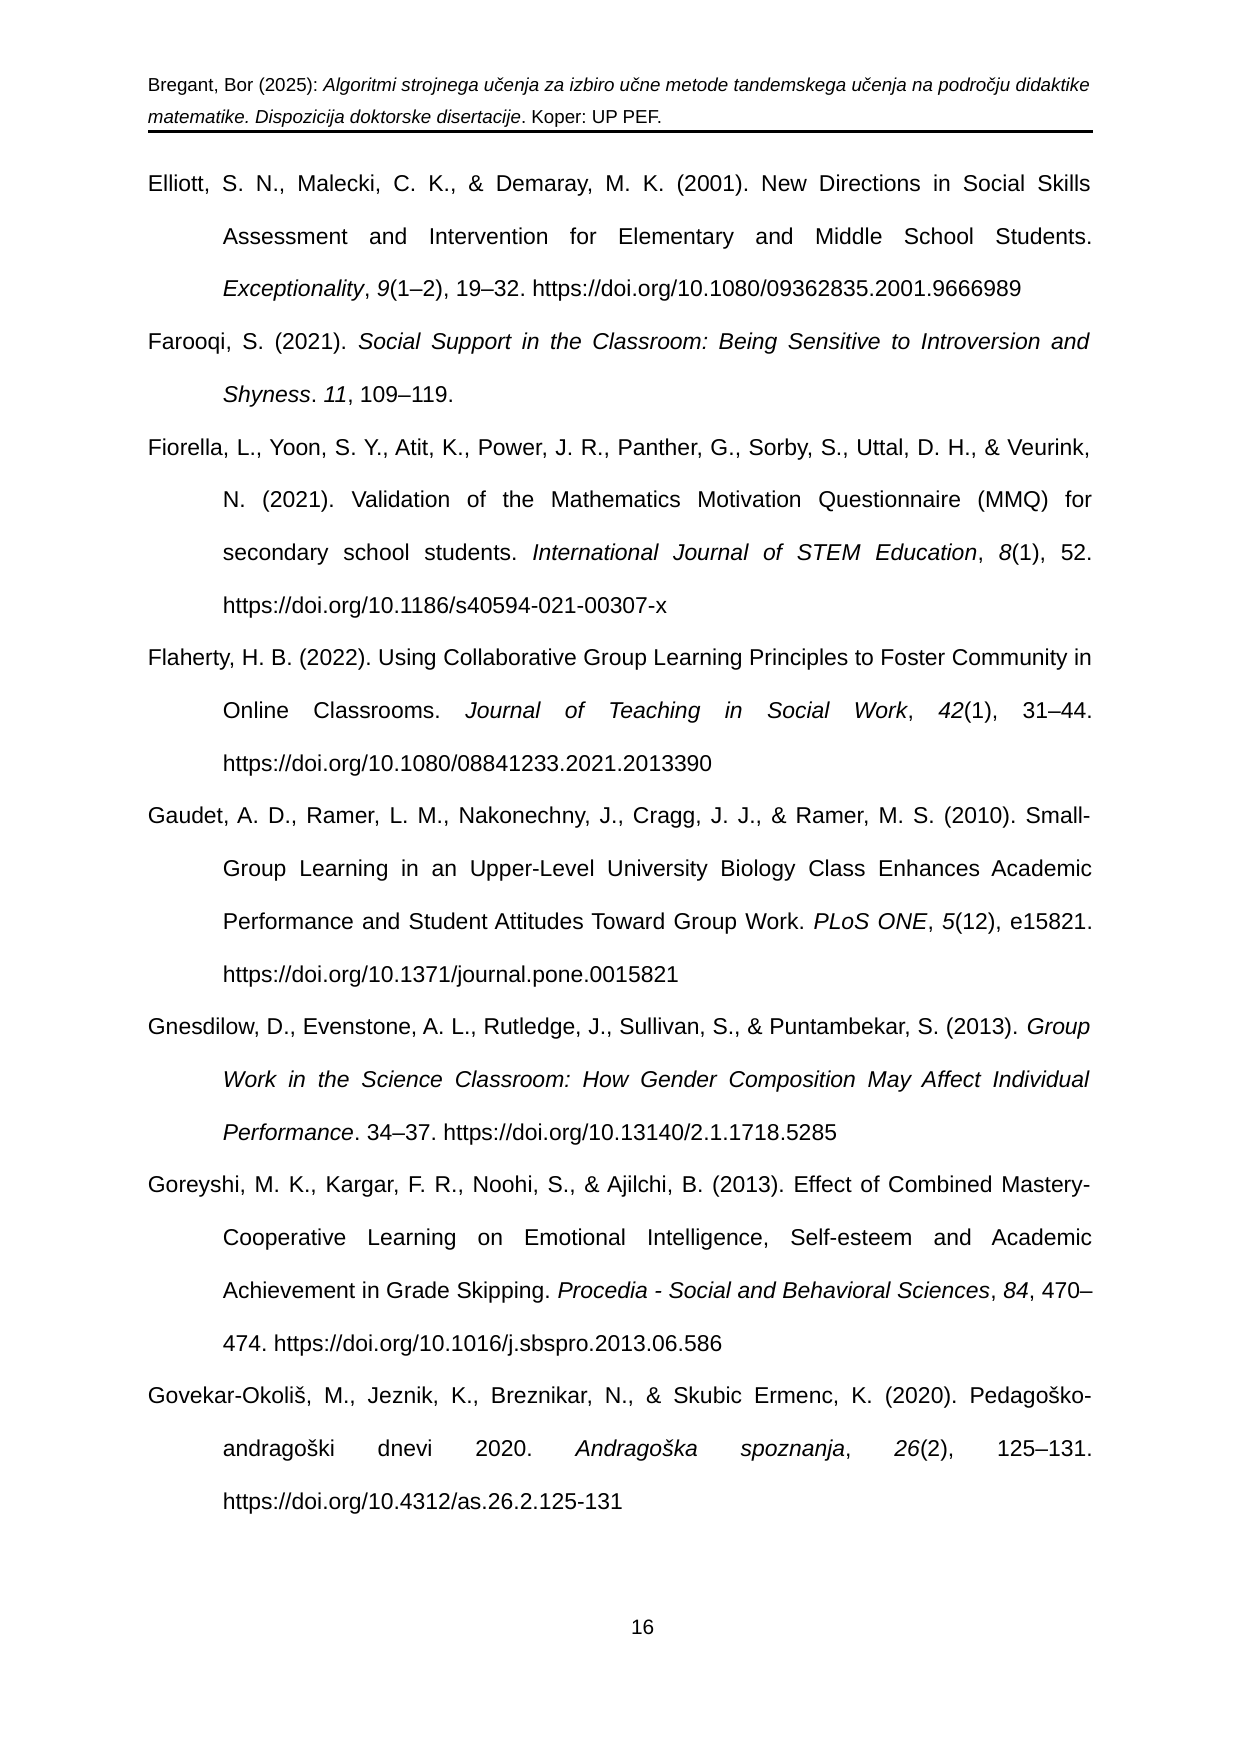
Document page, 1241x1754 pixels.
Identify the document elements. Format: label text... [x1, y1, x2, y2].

text Gnesdilow, D., Evenstone, A. L., Rutledge, J., Sullivan, S., & Puntambekar, S. (2013). Group Work in the Science Classroom: How Gender Composition May Affect Individual Performance. 34–37. https://doi.org/10.13140/2.1.1718.5285 [148, 1013, 1093, 1145]
text Goreyshi, M. K., Kargar, F. R., Noohi, S., & Ajilchi, B. (2013). Effect of Combined Mastery-Cooperative Learning on Emotional Intelligence, Self-esteem and Academic Achievement in Grade Skipping. Procedia - Social and Behavioral Sciences, 84, 470–474. https://doi.org/10.1016/j.sbspro.2013.06.586 [148, 1171, 1093, 1356]
text Fiorella, L., Yoon, S. Y., Atit, K., Power, J. R., Panther, G., Sorby, S., Uttal, D. H., & Veurink, N. (2021). Validation of the Mathematics Motivation Questionnaire (MMQ) for secondary school students. International Journal of STEM Education, 8(1), 52. https://doi.org/10.1186/s40594-021-00307-x [148, 433, 1093, 618]
text Farooqi, S. (2021). Social Support in the Classroom: Being Sensitive to Introversion and Shyness. 11, 109–119. [148, 328, 1093, 407]
text Elliott, S. N., Malecki, C. K., & Demaray, M. K. (2001). New Directions in Social Skills Assessment and Intervention for Elementary and Middle School Students. Exceptionality, 9(1–2), 19–32. https://doi.org/10.1080/09362835.2001.9666989 [148, 170, 1093, 302]
text Gaudet, A. D., Ramer, L. M., Nakonechny, J., Cragg, J. J., & Ramer, M. S. (2010). Small-Group Learning in an Upper-Level University Biology Class Enhances Academic Performance and Student Attitudes Toward Group Work. PLoS ONE, 5(12), e15821. https://doi.org/10.1371/journal.pone.0015821 [148, 802, 1093, 987]
text Flaherty, H. B. (2022). Using Collaborative Group Learning Principles to Foster Community in Online Classrooms. Journal of Teaching in Social Work, 42(1), 31–44. https://doi.org/10.1080/08841233.2021.2013390 [148, 644, 1093, 776]
text Govekar-Okoliš, M., Jeznik, K., Breznikar, N., & Skubic Ermenc, K. (2020). Pedagoško-andragoški dnevi 2020. Andragoška spoznanja, 26(2), 125–131. https://doi.org/10.4312/as.26.2.125-131 [148, 1382, 1093, 1514]
